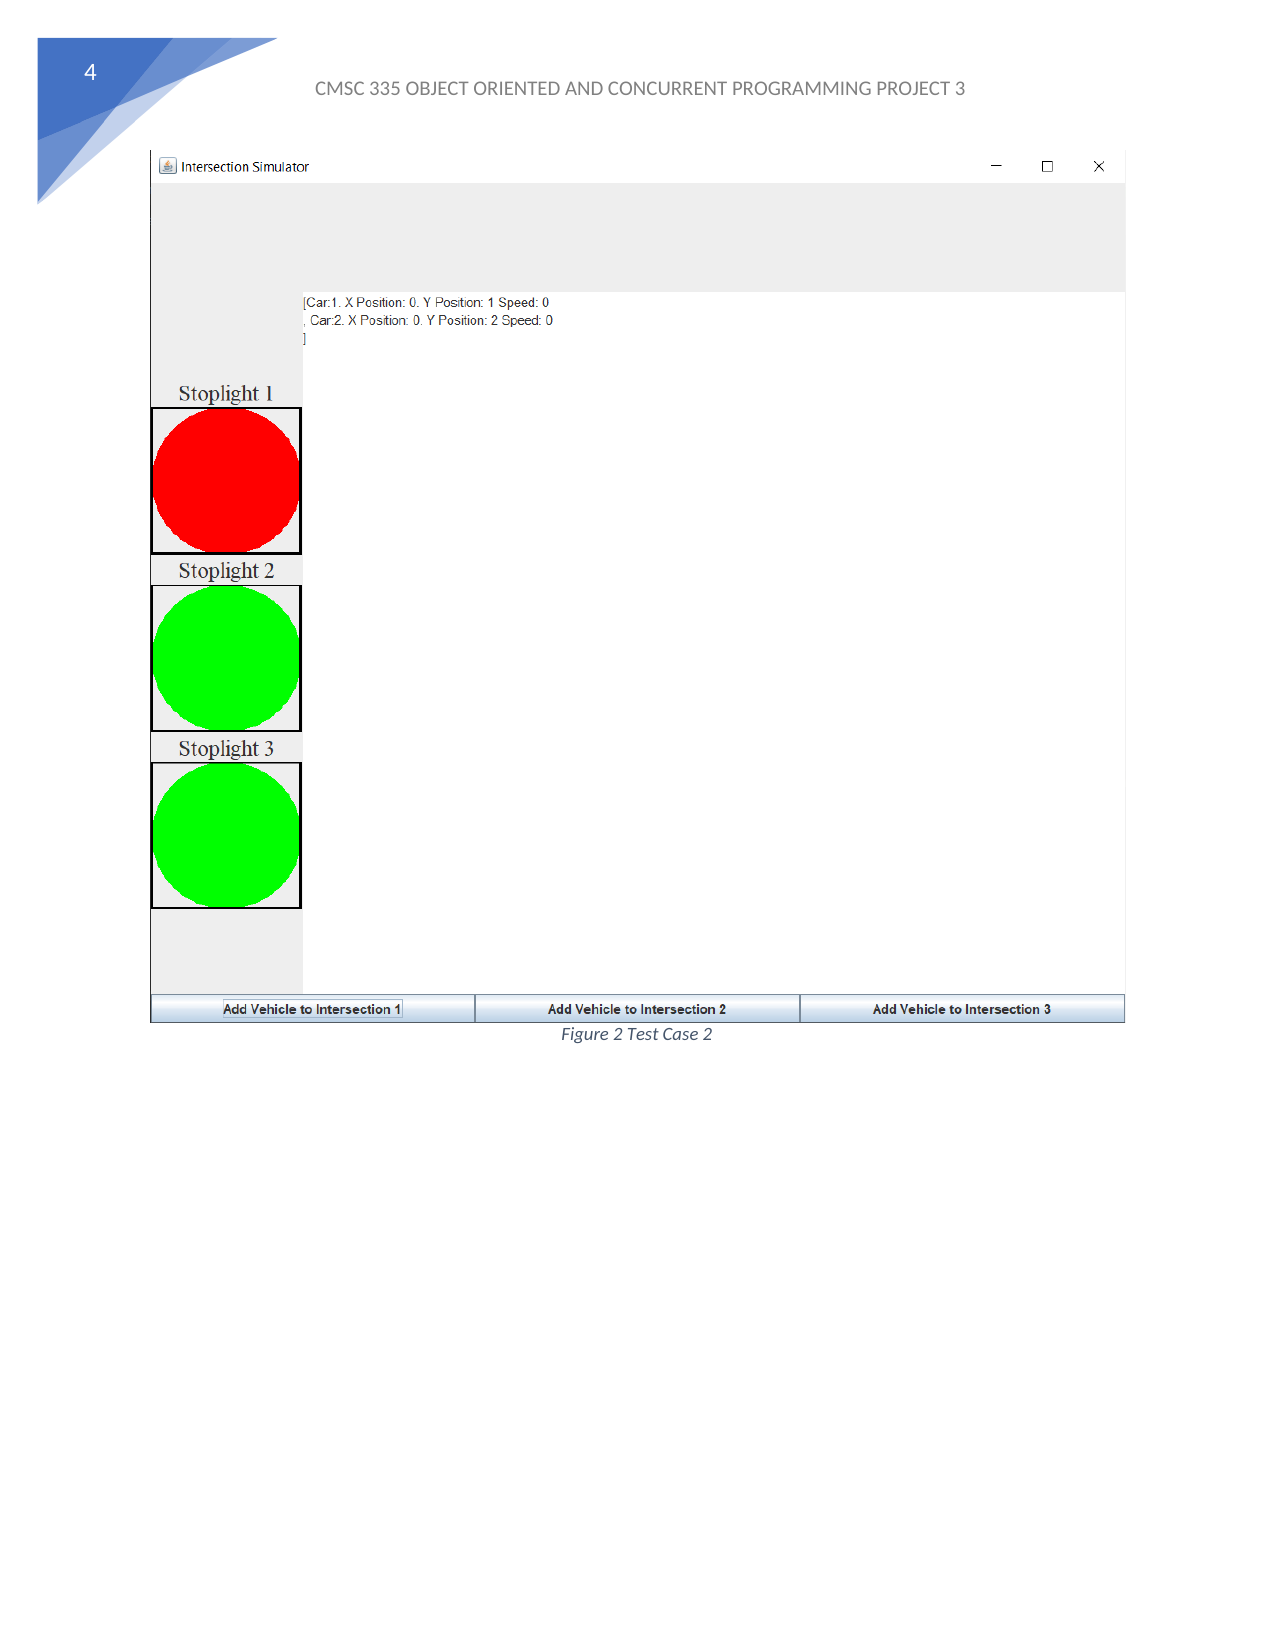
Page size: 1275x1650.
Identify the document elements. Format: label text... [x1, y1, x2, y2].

picture [37, 37, 1125, 1023]
